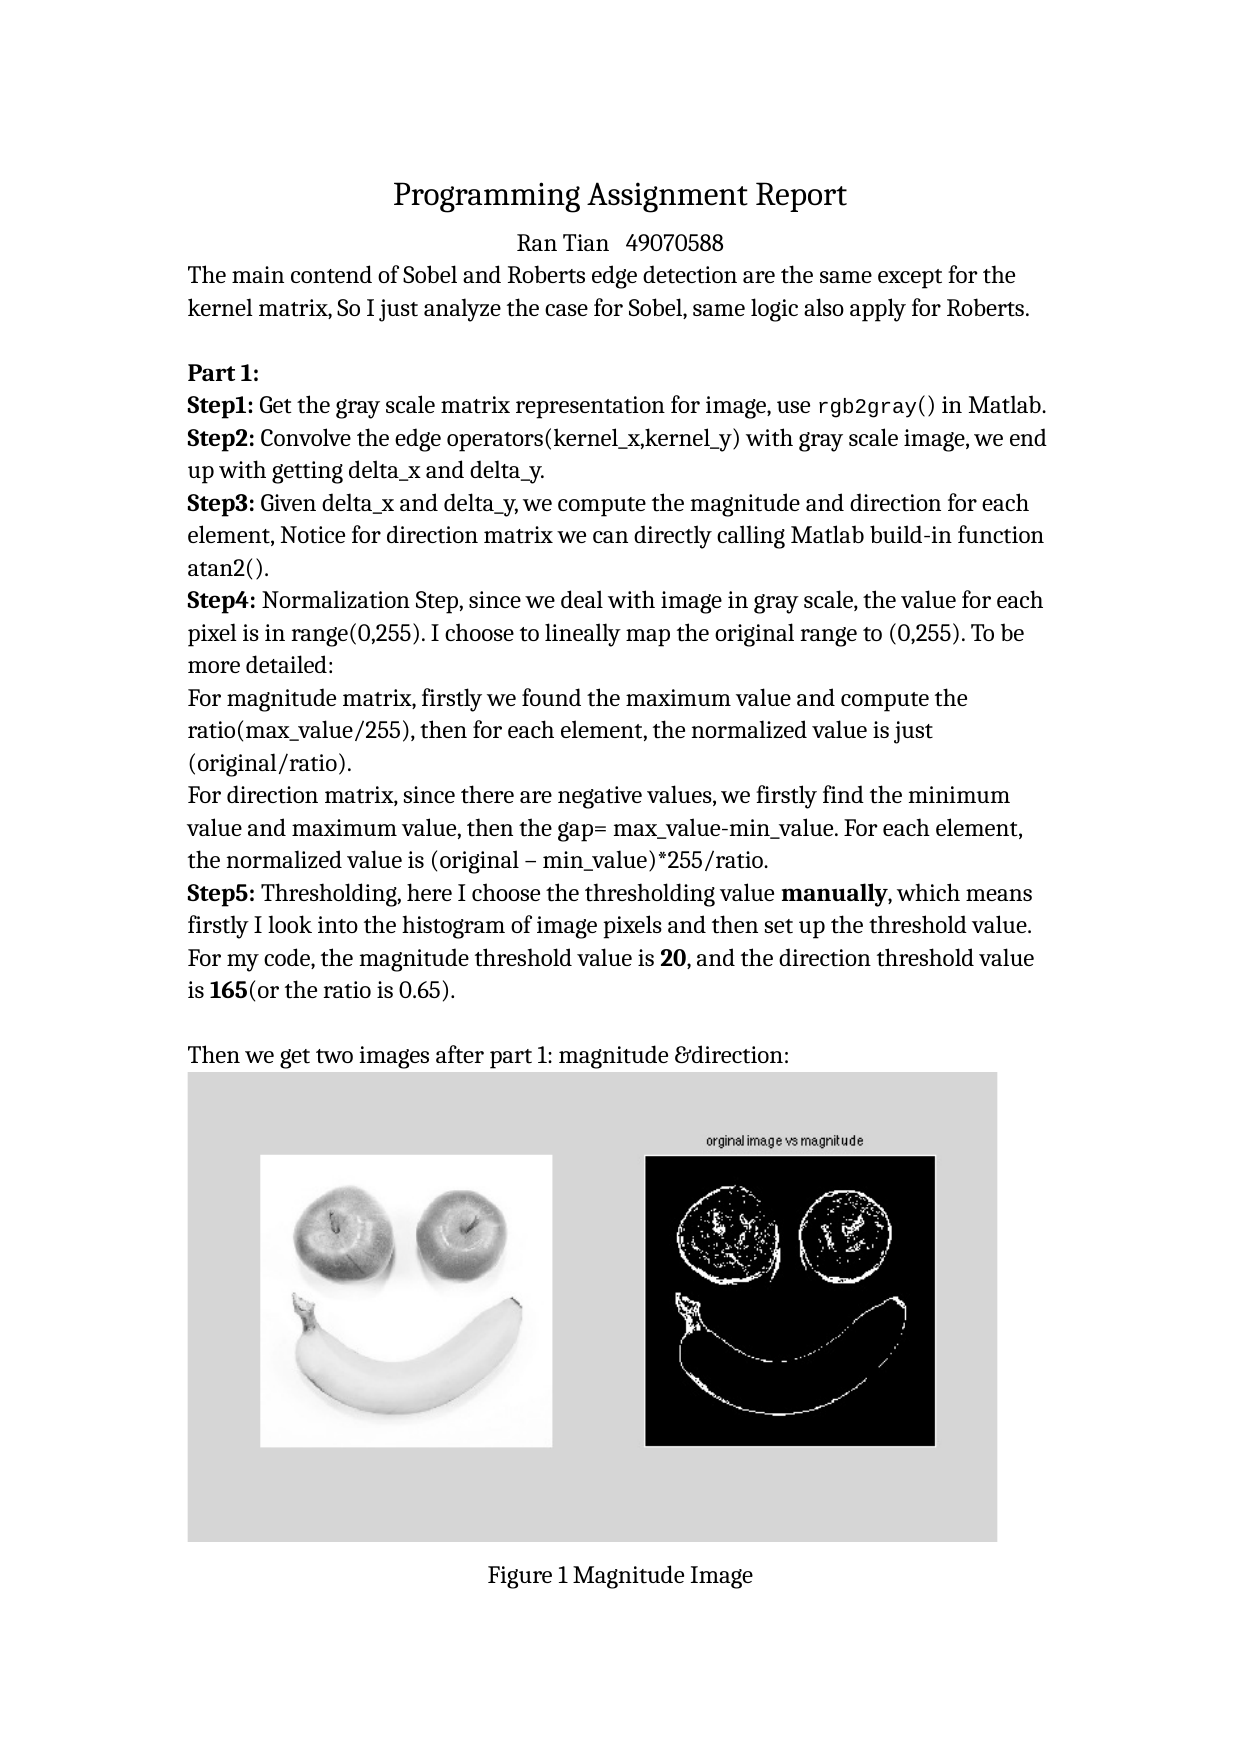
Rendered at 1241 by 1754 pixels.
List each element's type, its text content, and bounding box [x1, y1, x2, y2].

text Programming Assignment Report [187, 162, 1053, 227]
picture [187, 1072, 998, 1542]
text Figure 1 Magnitude Image [187, 1559, 1053, 1592]
text Step4: Normalization Step, since we deal with image in gray scale, the value for each pixel is in range(0,255). I choose to lineally map the original range to (0,255). To be more detailed: [187, 584, 1053, 682]
text Ran Tian 49070588 [187, 227, 1053, 259]
text Then we get two images after part 1: magnitude &direction: [187, 1039, 1053, 1072]
text Step5: Thresholding, here I choose the thresholding value manually, which means firstly I look into the histogram of image pixels and then set up the threshold value. For my code, the magnitude threshold value is 20, and the direction threshold value is 165(or the ratio is 0.65). [187, 877, 1053, 1007]
text Part 1: [187, 357, 1053, 389]
text For direction matrix, since there are negative values, we firstly find the minimum value and maximum value, then the gap= max_value-min_value. For each element, the normalized value is (original – min_value)*255/ratio. [187, 779, 1053, 877]
text For magnitude matrix, firstly we found the maximum value and compute the ratio(max_value/255), then for each element, the normalized value is just (original/ratio). [187, 682, 1053, 779]
text Step1: Get the gray scale matrix representation for image, use rgb2gray() in Matlab. [187, 389, 1053, 422]
text The main contend of Sobel and Roberts edge detection are the same except for the kernel matrix, So I just analyze the case for Sobel, same logic also apply for Roberts. [187, 259, 1053, 324]
text Step3: Given delta_x and delta_y, we compute the magnitude and direction for each element, Notice for direction matrix we can directly calling Matlab build-in function atan2(). [187, 487, 1053, 584]
text Step2: Convolve the edge operators(kernel_x,kernel_y) with gray scale image, we end up with getting delta_x and delta_y. [187, 422, 1053, 487]
